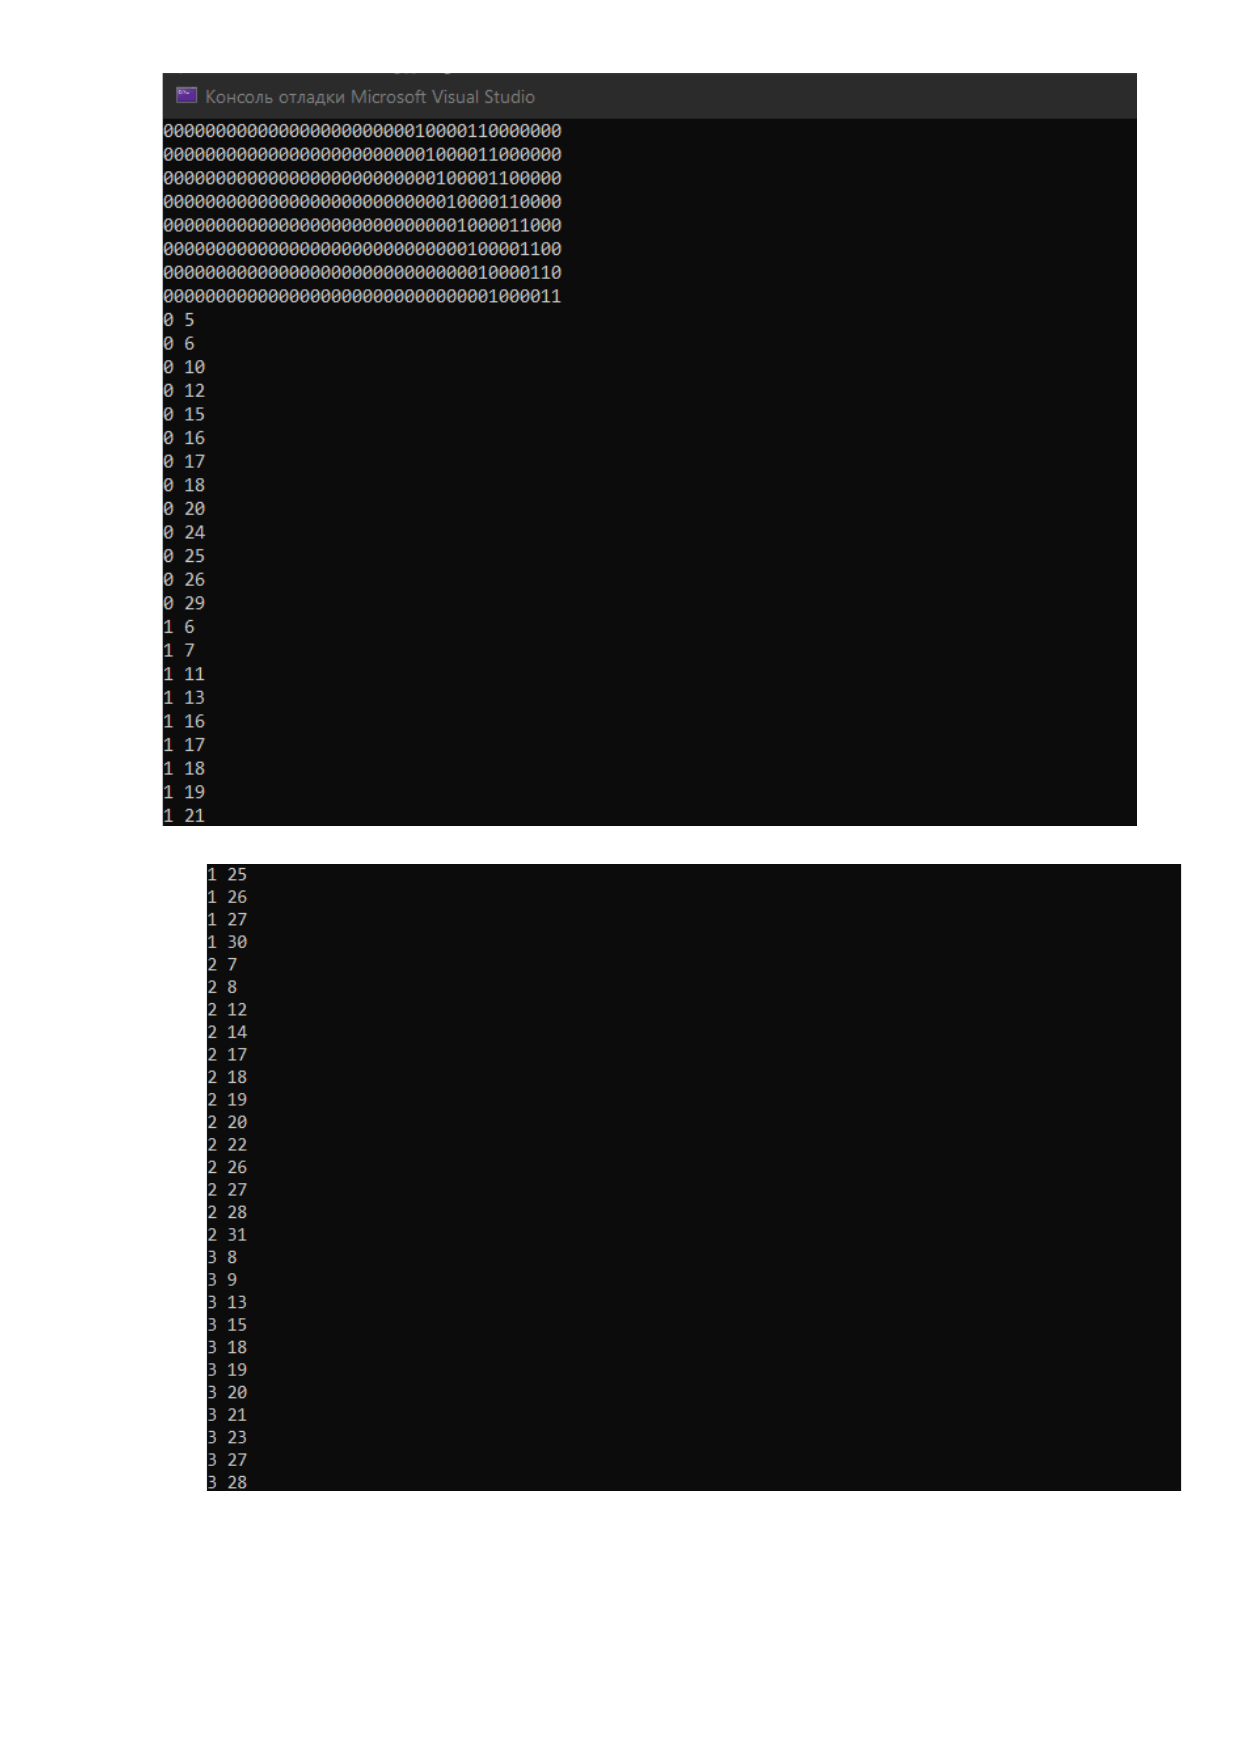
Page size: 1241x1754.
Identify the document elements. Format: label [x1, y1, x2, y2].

picture [206, 864, 1182, 1491]
picture [162, 73, 1137, 826]
